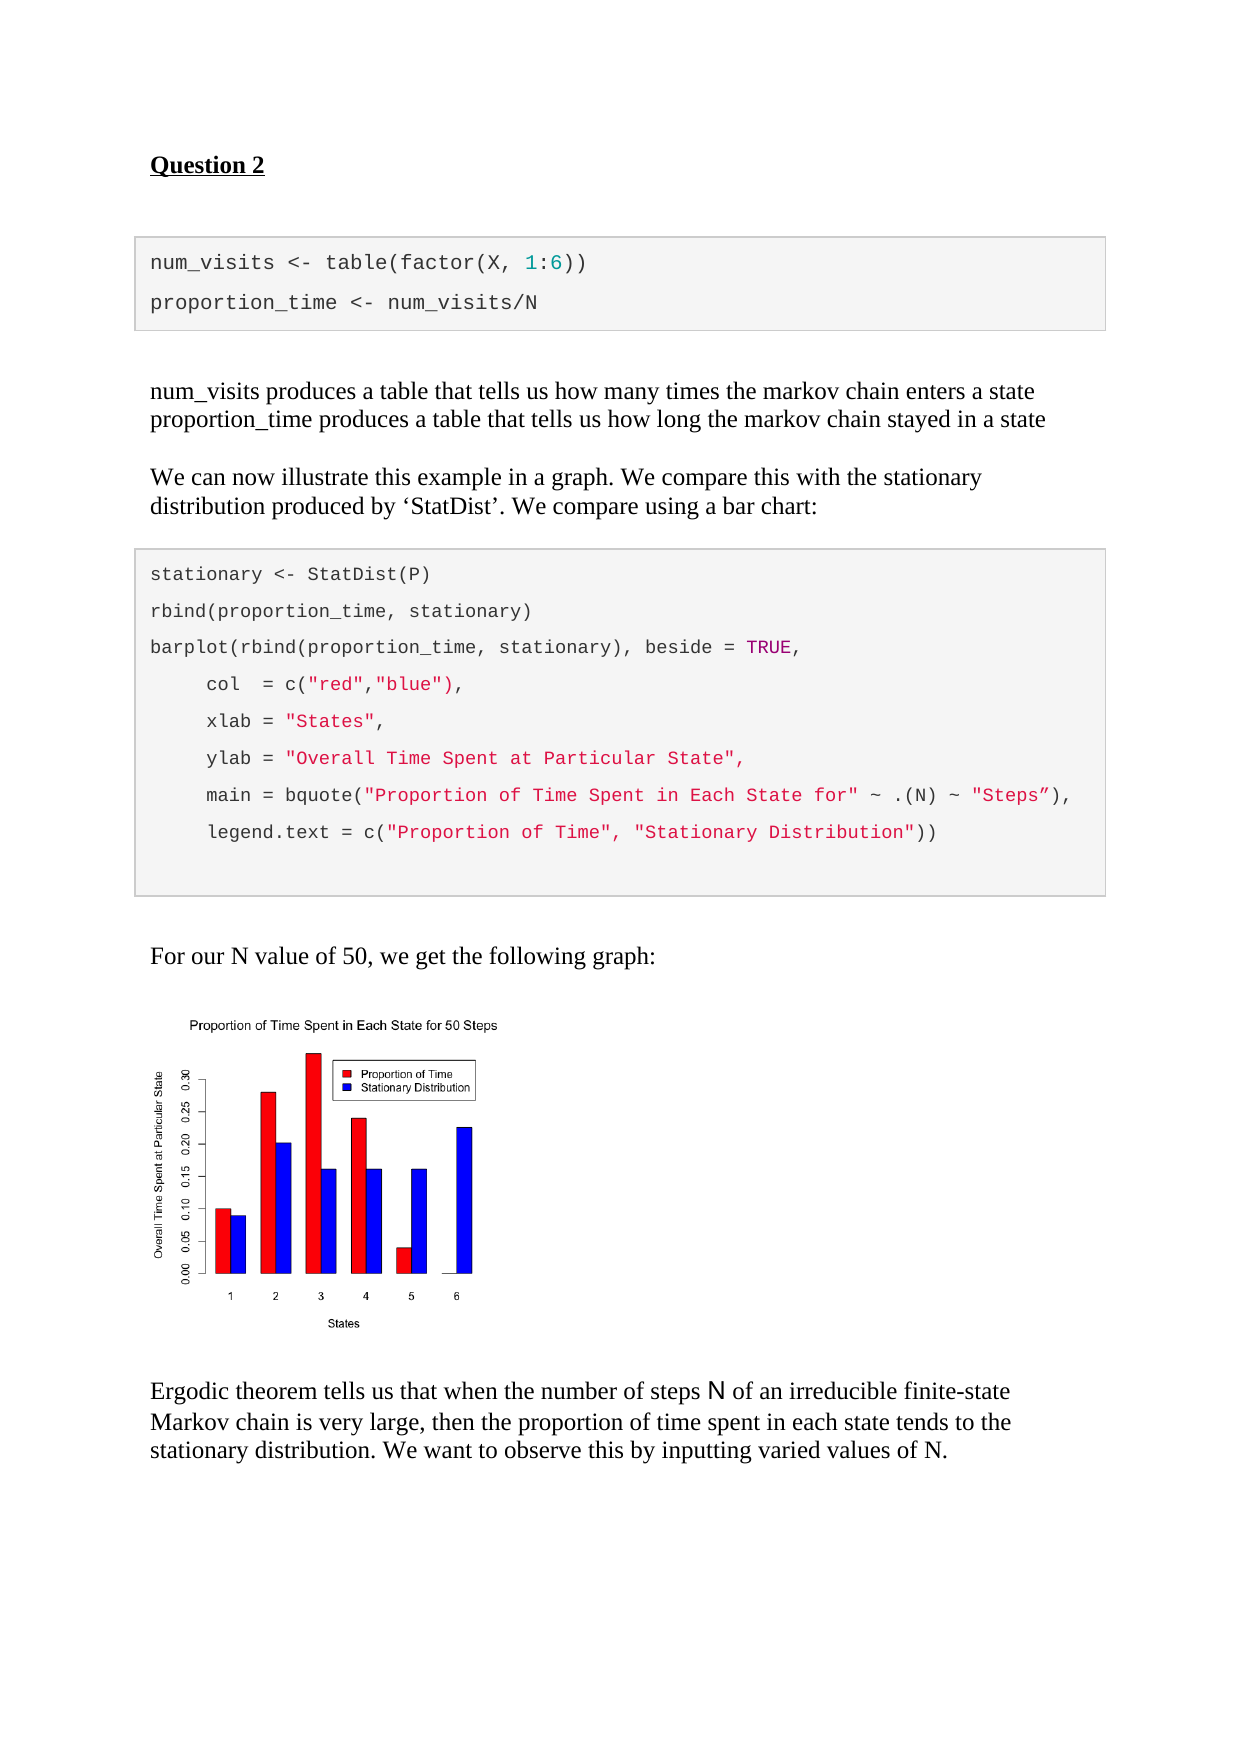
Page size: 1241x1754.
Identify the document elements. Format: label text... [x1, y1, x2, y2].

picture [150, 998, 510, 1344]
text rbind(proportion_time, stationary) [136, 585, 1105, 622]
text legend.text = c("Proportion of Time", "Stationary Distribution")) [136, 806, 1105, 843]
text Ergodic theorem tells us that when the number of steps N of an irreducible finite-state Markov chain is very large, then the proportion of time spent in each state tends to the stationary distribution. We want to observe this by inputting varied values of N. [150, 1373, 1090, 1464]
text proportion_time produces a table that tells us how long the markov chain stayed in a state [150, 404, 1090, 433]
text barplot(rbind(proportion_time, stationary), beside = TRUE, [136, 622, 1105, 659]
text We can now illustrate this example in a graph. We compare this with the stationary distribution produced by ‘StatDist’. We compare using a bar chart: [150, 462, 1090, 519]
text stationary <- StatDist(P) [136, 550, 1105, 585]
text For our N value of 50, we get the following graph: [150, 941, 1090, 970]
text main = bquote("Proportion of Time Spent in Each State for" ~ .(N) ~ "Steps”), [136, 769, 1105, 806]
text ylab = "Overall Time Spent at Particular State", [136, 733, 1105, 769]
text num_visits <- table(factor(X, 1:6)) [136, 238, 1105, 276]
text xlab = "States", [136, 696, 1105, 733]
text col = c("red","blue"), [136, 659, 1105, 696]
text proportion_time <- num_visits/N [136, 276, 1105, 330]
text Question 2 [150, 150, 1090, 179]
text num_visits produces a table that tells us how many times the markov chain enters a state [150, 376, 1090, 404]
